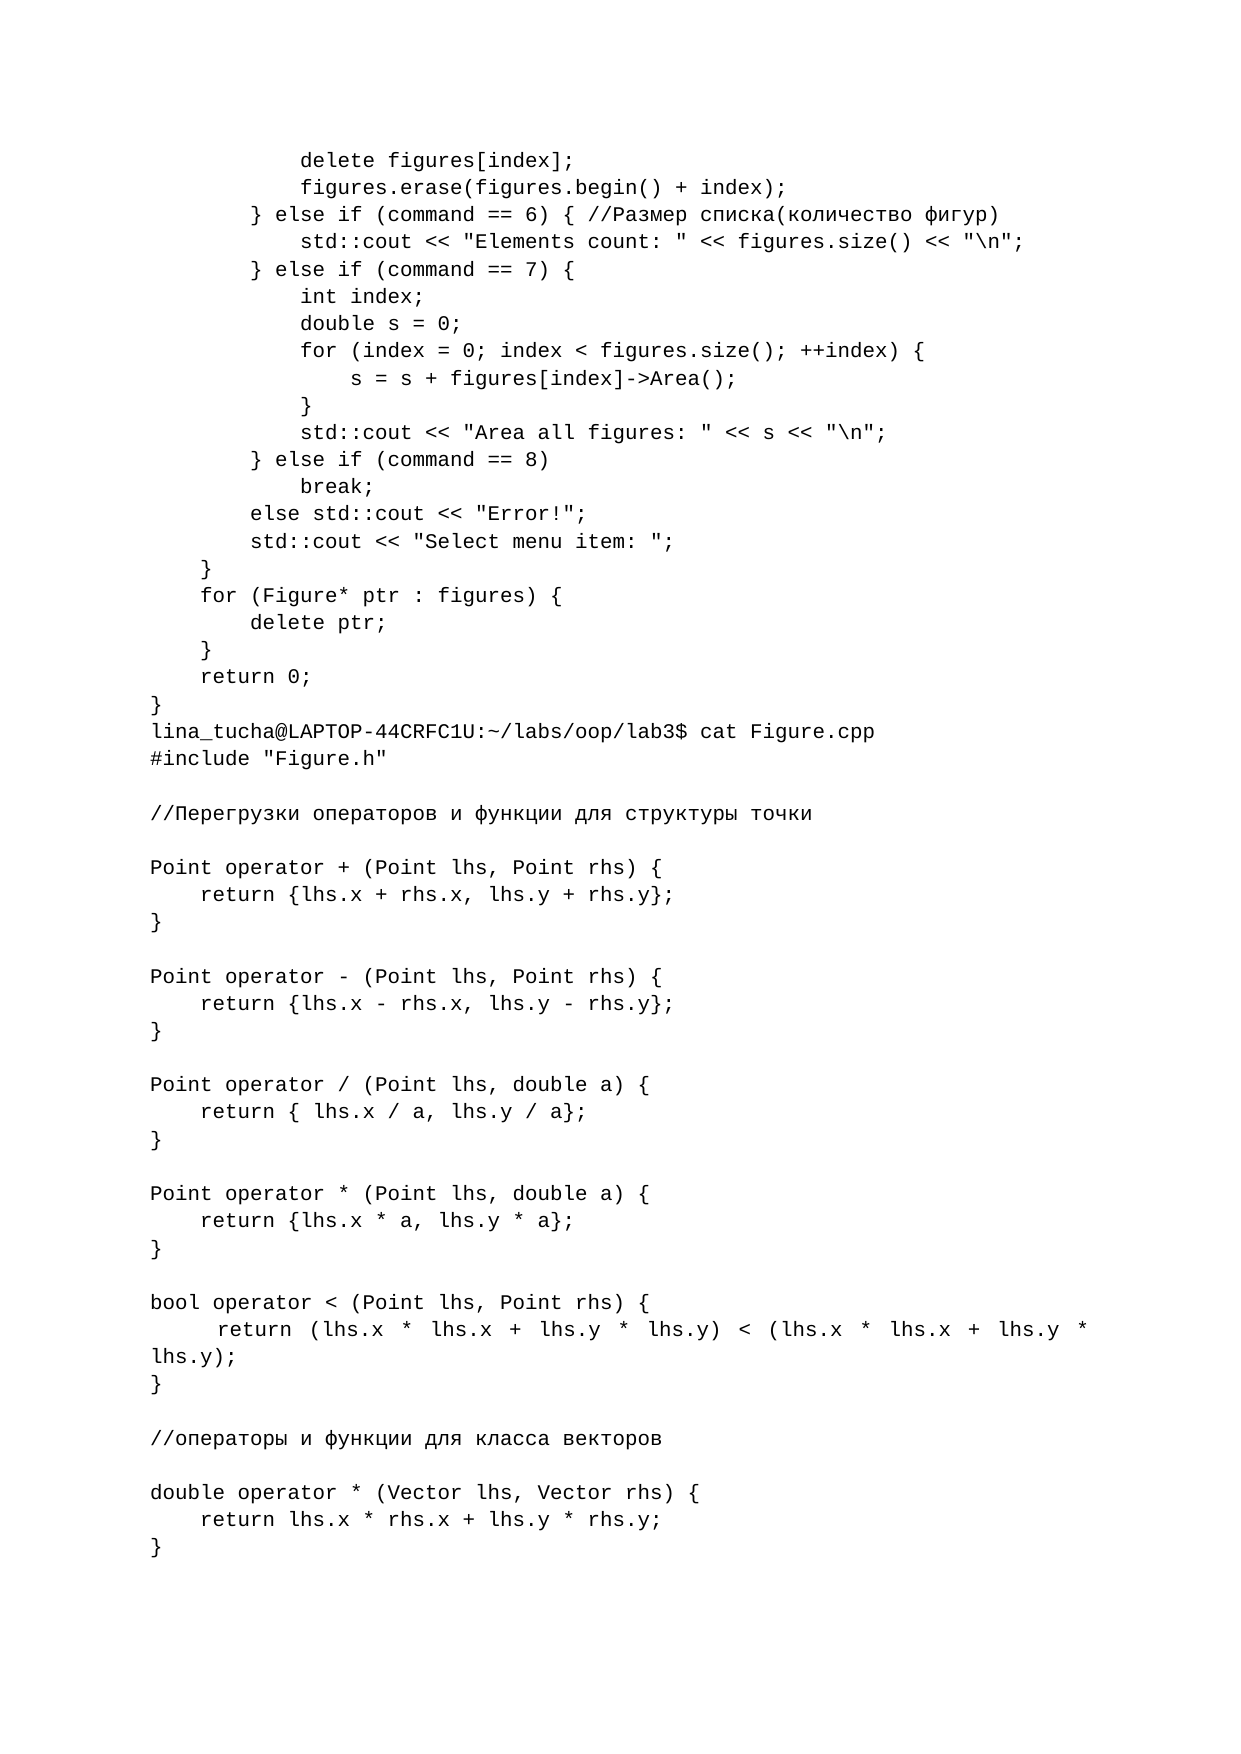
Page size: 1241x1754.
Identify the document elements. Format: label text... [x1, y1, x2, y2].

text figures.erase(figures.begin() + index); [150, 177, 1090, 201]
text } else if (command == 8) [150, 449, 1090, 473]
text return {lhs.x - rhs.x, lhs.y - rhs.y}; [150, 993, 1090, 1016]
text delete ptr; [150, 612, 1090, 636]
text else std::cout << "Error!"; [150, 503, 1090, 527]
text } [150, 1020, 1090, 1044]
text } [150, 1237, 1090, 1261]
text for (index = 0; index < figures.size(); ++index) { [150, 340, 1090, 364]
text double s = 0; [150, 313, 1090, 337]
text } [150, 1129, 1090, 1152]
text } [150, 694, 1090, 717]
text return { lhs.x / a, lhs.y / a}; [150, 1102, 1090, 1125]
text return lhs.x * rhs.x + lhs.y * rhs.y; [150, 1509, 1090, 1533]
text } [150, 1537, 1090, 1560]
text std::cout << "Select menu item: "; [150, 531, 1090, 554]
text return {lhs.x * a, lhs.y * a}; [150, 1210, 1090, 1234]
text return {lhs.x + rhs.x, lhs.y + rhs.y}; [150, 884, 1090, 908]
text } [150, 639, 1090, 663]
text break; [150, 476, 1090, 500]
text Point operator * (Point lhs, double a) { [150, 1183, 1090, 1207]
text Point operator / (Point lhs, double a) { [150, 1074, 1090, 1098]
text Point operator - (Point lhs, Point rhs) { [150, 966, 1090, 989]
text int index; [150, 286, 1090, 309]
text std::cout << "Area all figures: " << s << "\n"; [150, 422, 1090, 446]
text for (Figure* ptr : figures) { [150, 585, 1090, 609]
text } else if (command == 6) { //Размер списка(количество фигур) [150, 204, 1090, 228]
text double operator * (Vector lhs, Vector rhs) { [150, 1482, 1090, 1506]
text #include "Figure.h" [150, 748, 1090, 772]
text //операторы и функции для класса векторов [150, 1428, 1090, 1451]
text } [150, 395, 1090, 418]
text return 0; [150, 667, 1090, 690]
text Point operator + (Point lhs, Point rhs) { [150, 857, 1090, 881]
text } [150, 1373, 1090, 1397]
text return (lhs.x * lhs.x + lhs.y * lhs.y) < (lhs.x * lhs.x + lhs.y * lhs.y); [150, 1319, 1090, 1370]
text delete figures[index]; [150, 150, 1090, 174]
text bool operator < (Point lhs, Point rhs) { [150, 1292, 1090, 1316]
text s = s + figures[index]->Area(); [150, 367, 1090, 391]
text } else if (command == 7) { [150, 259, 1090, 282]
text std::cout << "Elements count: " << figures.size() << "\n"; [150, 232, 1090, 255]
text } [150, 558, 1090, 581]
text } [150, 911, 1090, 935]
text lina_tucha@LAPTOP-44CRFC1U:~/labs/oop/lab3$ cat Figure.cpp [150, 721, 1090, 744]
text //Перегрузки операторов и функции для структуры точки [150, 802, 1090, 826]
